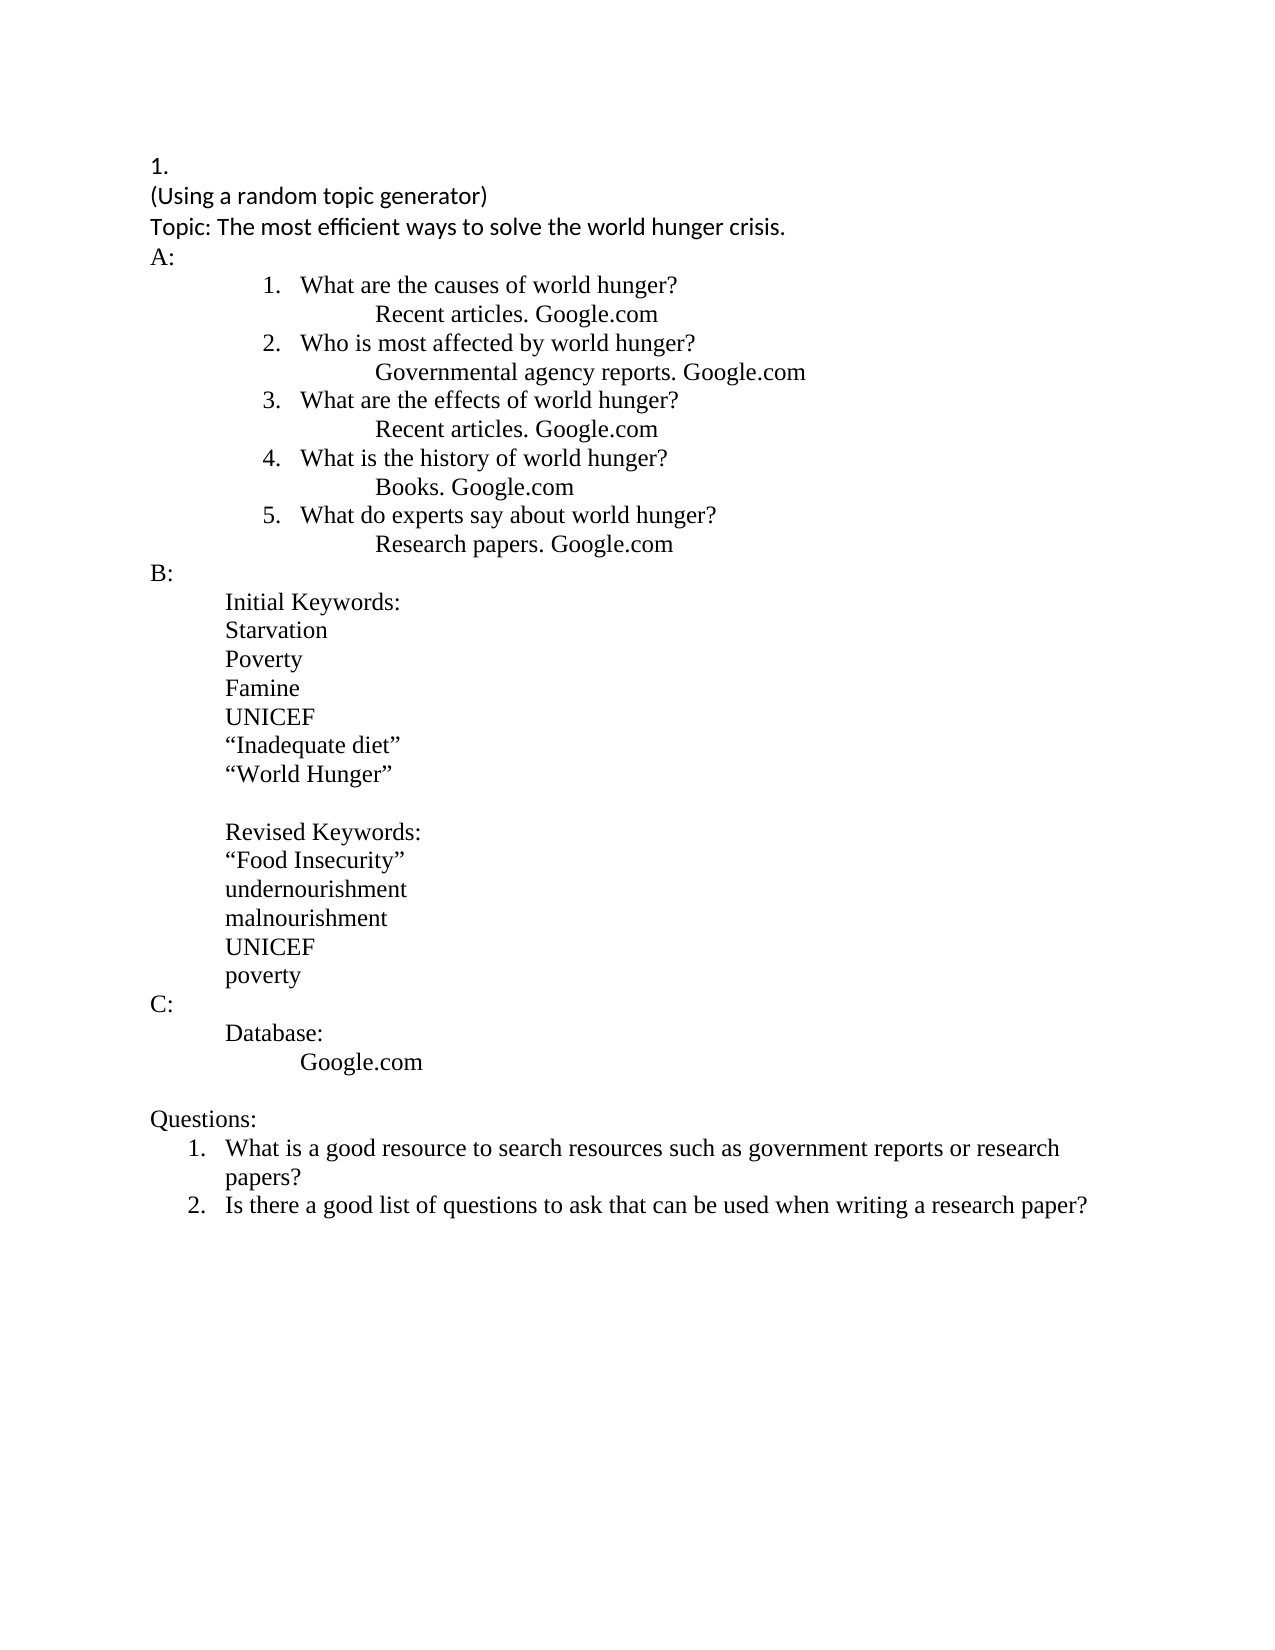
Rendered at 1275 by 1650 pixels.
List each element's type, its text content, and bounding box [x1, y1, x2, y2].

text Research papers. Google.com [375, 529, 1125, 558]
list Who is most affected by world hunger? [262, 328, 1125, 357]
text C: [150, 989, 1125, 1018]
list What do experts say about world hunger? [262, 500, 1125, 529]
list What is a good resource to search resources such as government reports or research papers? [187, 1133, 1125, 1190]
text malnourishment UNICEF poverty [225, 903, 1125, 989]
text B: [150, 558, 1125, 587]
list Recent articles. Google.com [375, 414, 1125, 443]
list Books. Google.com [375, 472, 1125, 500]
list What is the history of world hunger? [262, 443, 1125, 472]
text Database: Google.com [150, 1018, 1125, 1075]
list What are the effects of world hunger? [262, 385, 1125, 414]
list Governmental agency reports. Google.com [375, 357, 1125, 385]
list Recent articles. Google.com [375, 299, 1125, 328]
text Revised Keywords: “Food Insecurity” undernourishment [225, 817, 1125, 903]
text Questions: [150, 1104, 1125, 1133]
text 1. (Using a random topic generator) Topic: The most efficient ways to solve the world hunger crisis. [150, 150, 1125, 242]
list Is there a good list of questions to ask that can be used when writing a research paper? [187, 1190, 1125, 1219]
text Initial Keywords: Starvation Poverty Famine UNICEF “Inadequate diet” “World Hunger” [225, 587, 1125, 788]
list What are the causes of world hunger? [262, 270, 1125, 299]
text A: [150, 242, 1125, 270]
